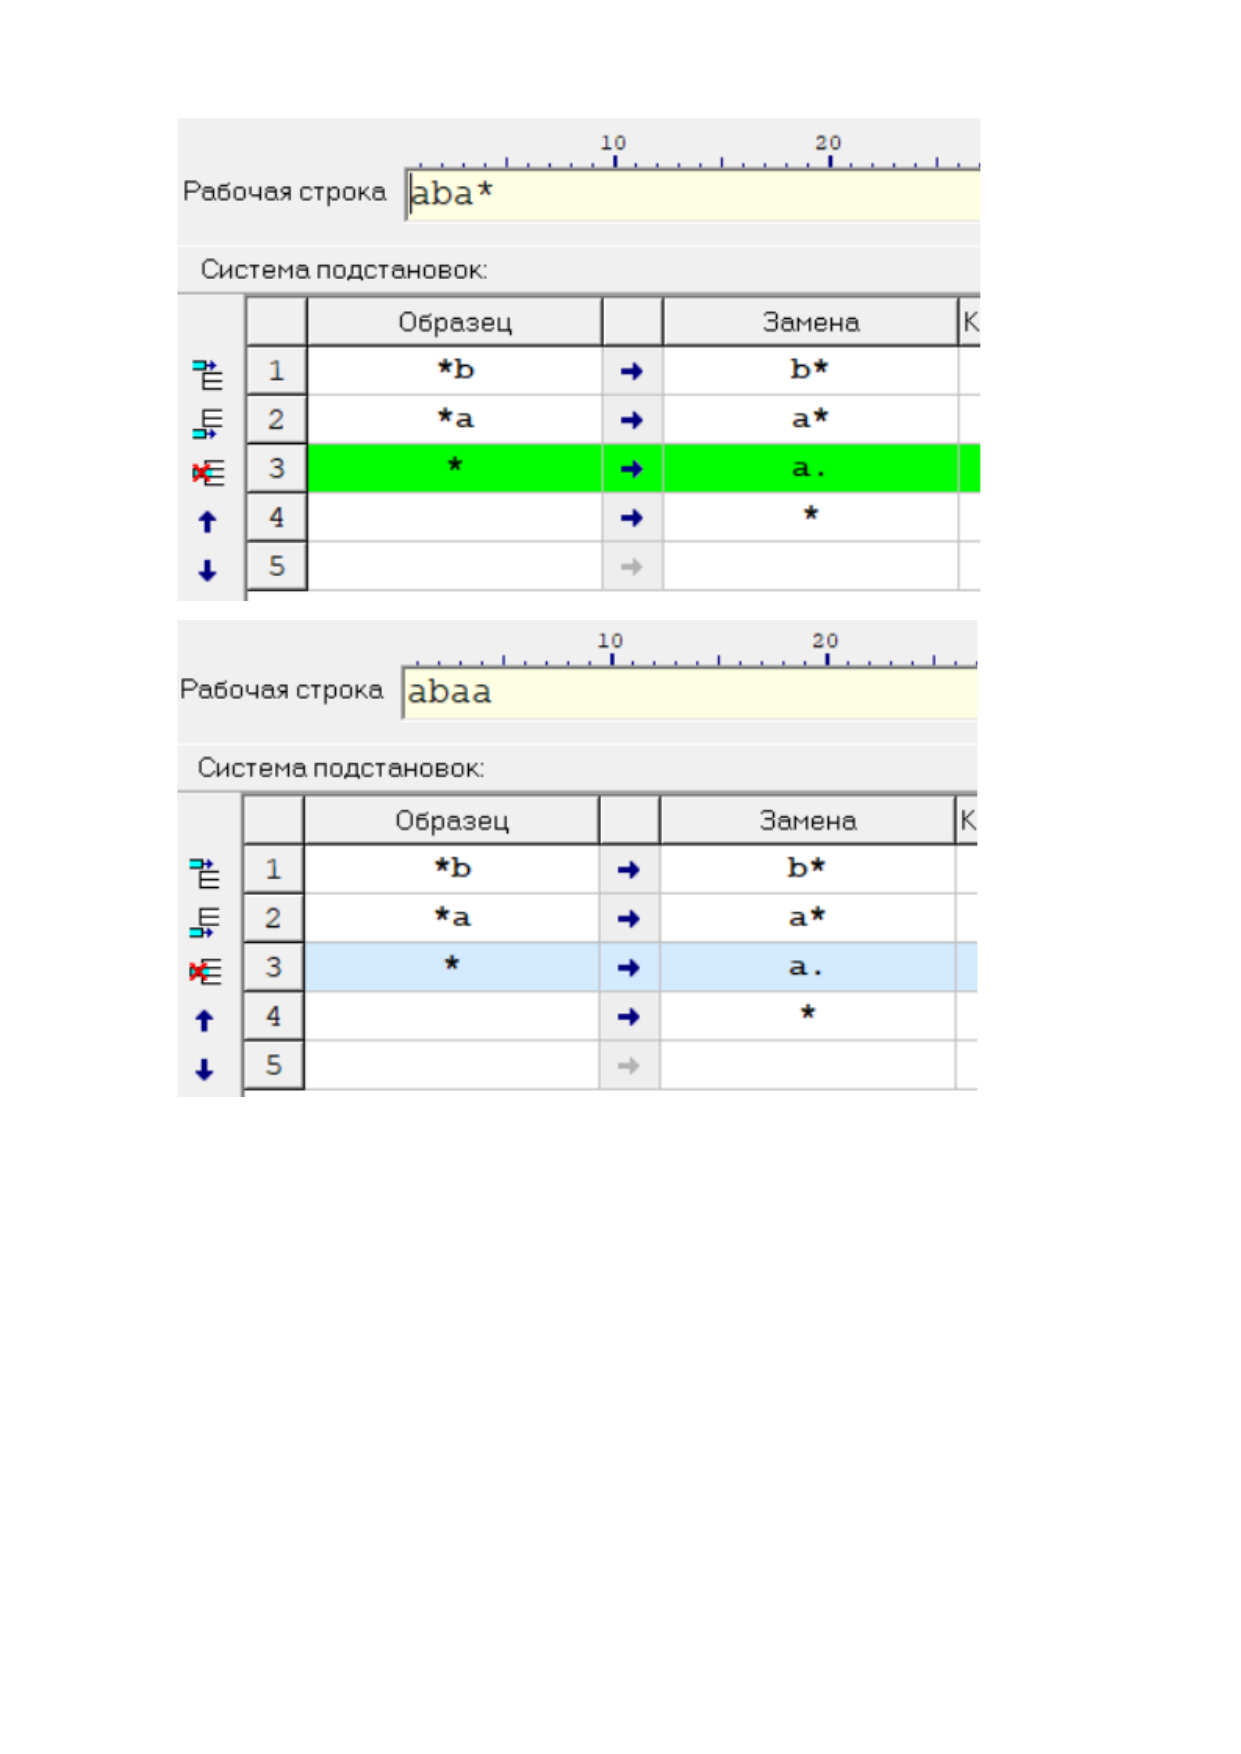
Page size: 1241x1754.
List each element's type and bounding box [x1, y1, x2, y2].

picture [177, 620, 978, 1097]
picture [177, 118, 981, 601]
